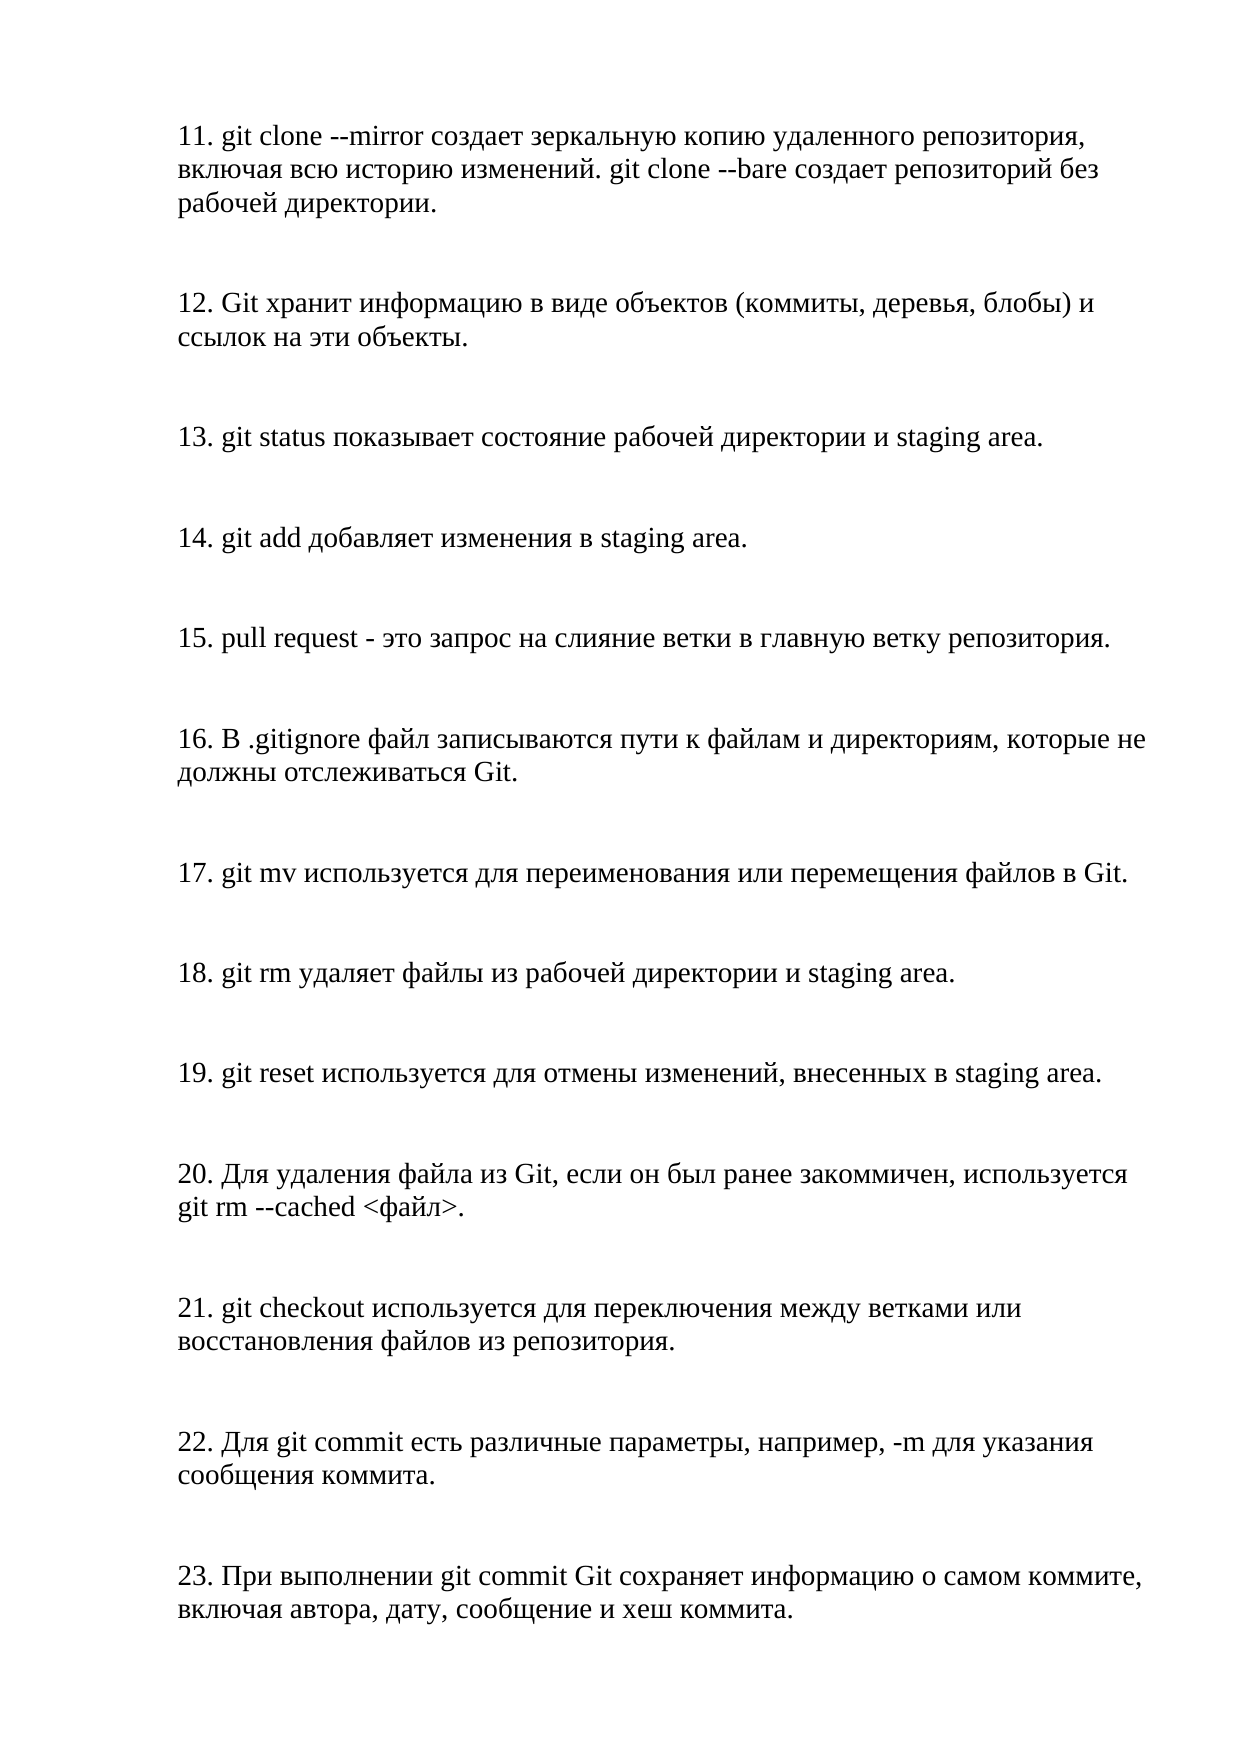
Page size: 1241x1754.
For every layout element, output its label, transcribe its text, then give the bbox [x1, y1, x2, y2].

text 11. git clone --mirror создает зеркальную копию удаленного репозитория, включая всю историю изменений. git clone --bare создает репозиторий без рабочей директории. [177, 118, 1152, 219]
text 17. git mv используется для переименования или перемещения файлов в Git. [177, 855, 1152, 888]
text 21. git checkout используется для переключения между ветками или восстановления файлов из репозитория. [177, 1290, 1152, 1357]
text 20. Для удаления файла из Git, если он был ранее закоммичен, используется git rm --cached <файл>. [177, 1156, 1152, 1223]
text 18. git rm удаляет файлы из рабочей директории и staging area. [177, 955, 1152, 989]
text 23. При выполнении git commit Git сохраняет информацию о самом коммите, включая автора, дату, сообщение и хеш коммита. [177, 1558, 1152, 1625]
text 12. Git хранит информацию в виде объектов (коммиты, деревья, блобы) и ссылок на эти объекты. [177, 286, 1152, 353]
text 19. git reset используется для отмены изменений, внесенных в staging area. [177, 1056, 1152, 1089]
text 13. git status показывает состояние рабочей директории и staging area. [177, 419, 1152, 453]
text 22. Для git commit есть различные параметры, например, -m для указания сообщения коммита. [177, 1424, 1152, 1491]
text 16. В .gitignore файл записываются пути к файлам и директориям, которые не должны отслеживаться Git. [177, 721, 1152, 788]
text 15. pull request - это запрос на слияние ветки в главную ветку репозитория. [177, 620, 1152, 654]
text 14. git add добавляет изменения в staging area. [177, 520, 1152, 553]
